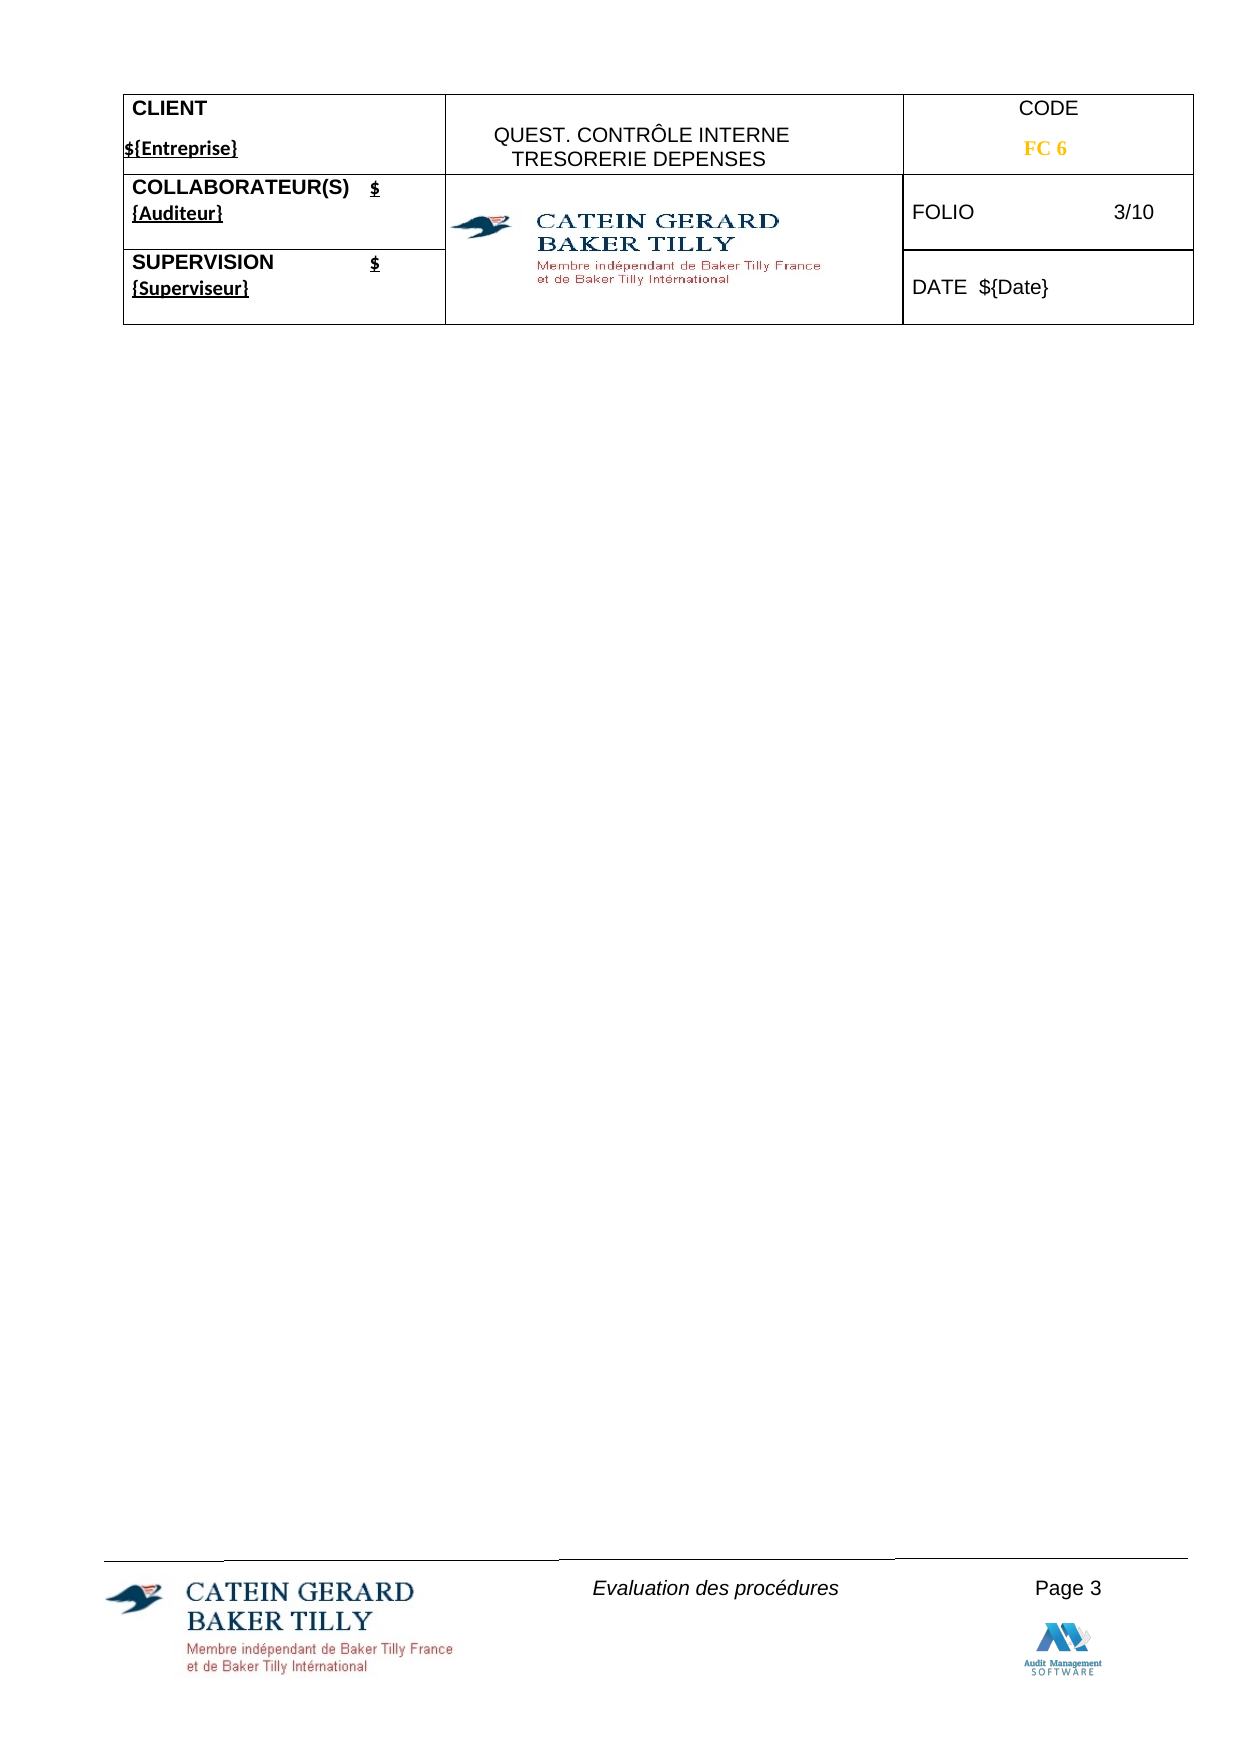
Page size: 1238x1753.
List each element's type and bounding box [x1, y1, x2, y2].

picture [449, 207, 834, 291]
picture [104, 1574, 465, 1682]
picture [1024, 1623, 1102, 1677]
